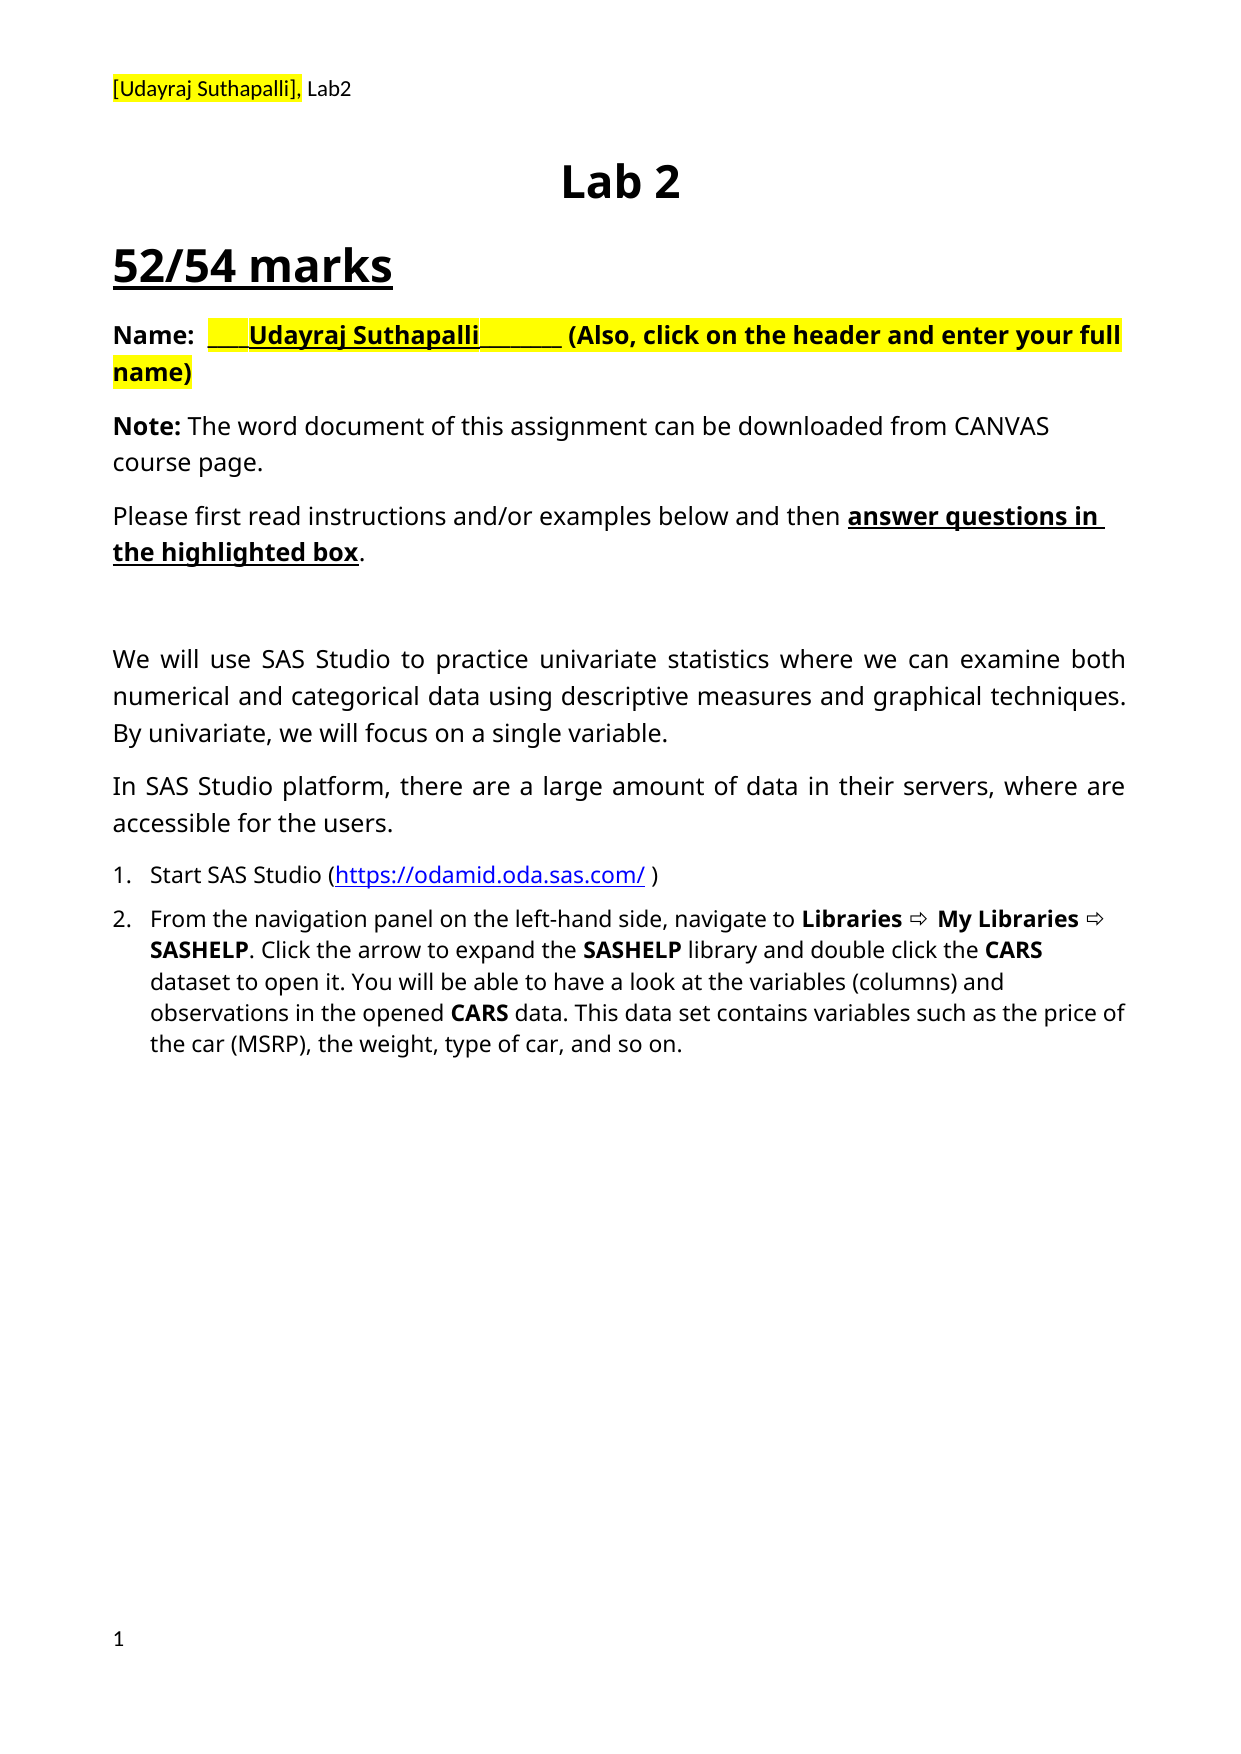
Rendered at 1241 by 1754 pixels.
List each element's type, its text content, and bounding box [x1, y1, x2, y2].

text We will use SAS Studio to practice univariate statistics where we can examine both numerical and categorical data using descriptive measures and graphical techniques. By univariate, we will focus on a single variable. [112, 642, 1128, 749]
text Lab 2 [112, 150, 1128, 212]
text 52/54 marks [112, 234, 1128, 296]
text Please first read instructions and/or examples below and then answer questions in the highlighted box. [112, 498, 1128, 569]
text Note: The word document of this assignment can be downloaded from CANVAS course page. [112, 408, 1128, 479]
list Start SAS Studio (https://odamid.oda.sas.com/ ) [112, 859, 1128, 890]
list From the navigation panel on the left-hand side, navigate to Libraries My Libraries SASHELP. Click the arrow to expand the SASHELP library and double click the CARS dataset to open it. You will be able to have a look at the variables (columns) and observations in the opened CARS data. This data set contains variables such as the price of the car (MSRP), the weight, type of car, and so on. [112, 903, 1128, 1059]
text In SAS Studio platform, there are a large amount of data in their servers, where are accessible for the users. [112, 769, 1128, 840]
text Name: ____Udayraj Suthapalli________ (Also, click on the header and enter your full name) [112, 318, 1128, 389]
